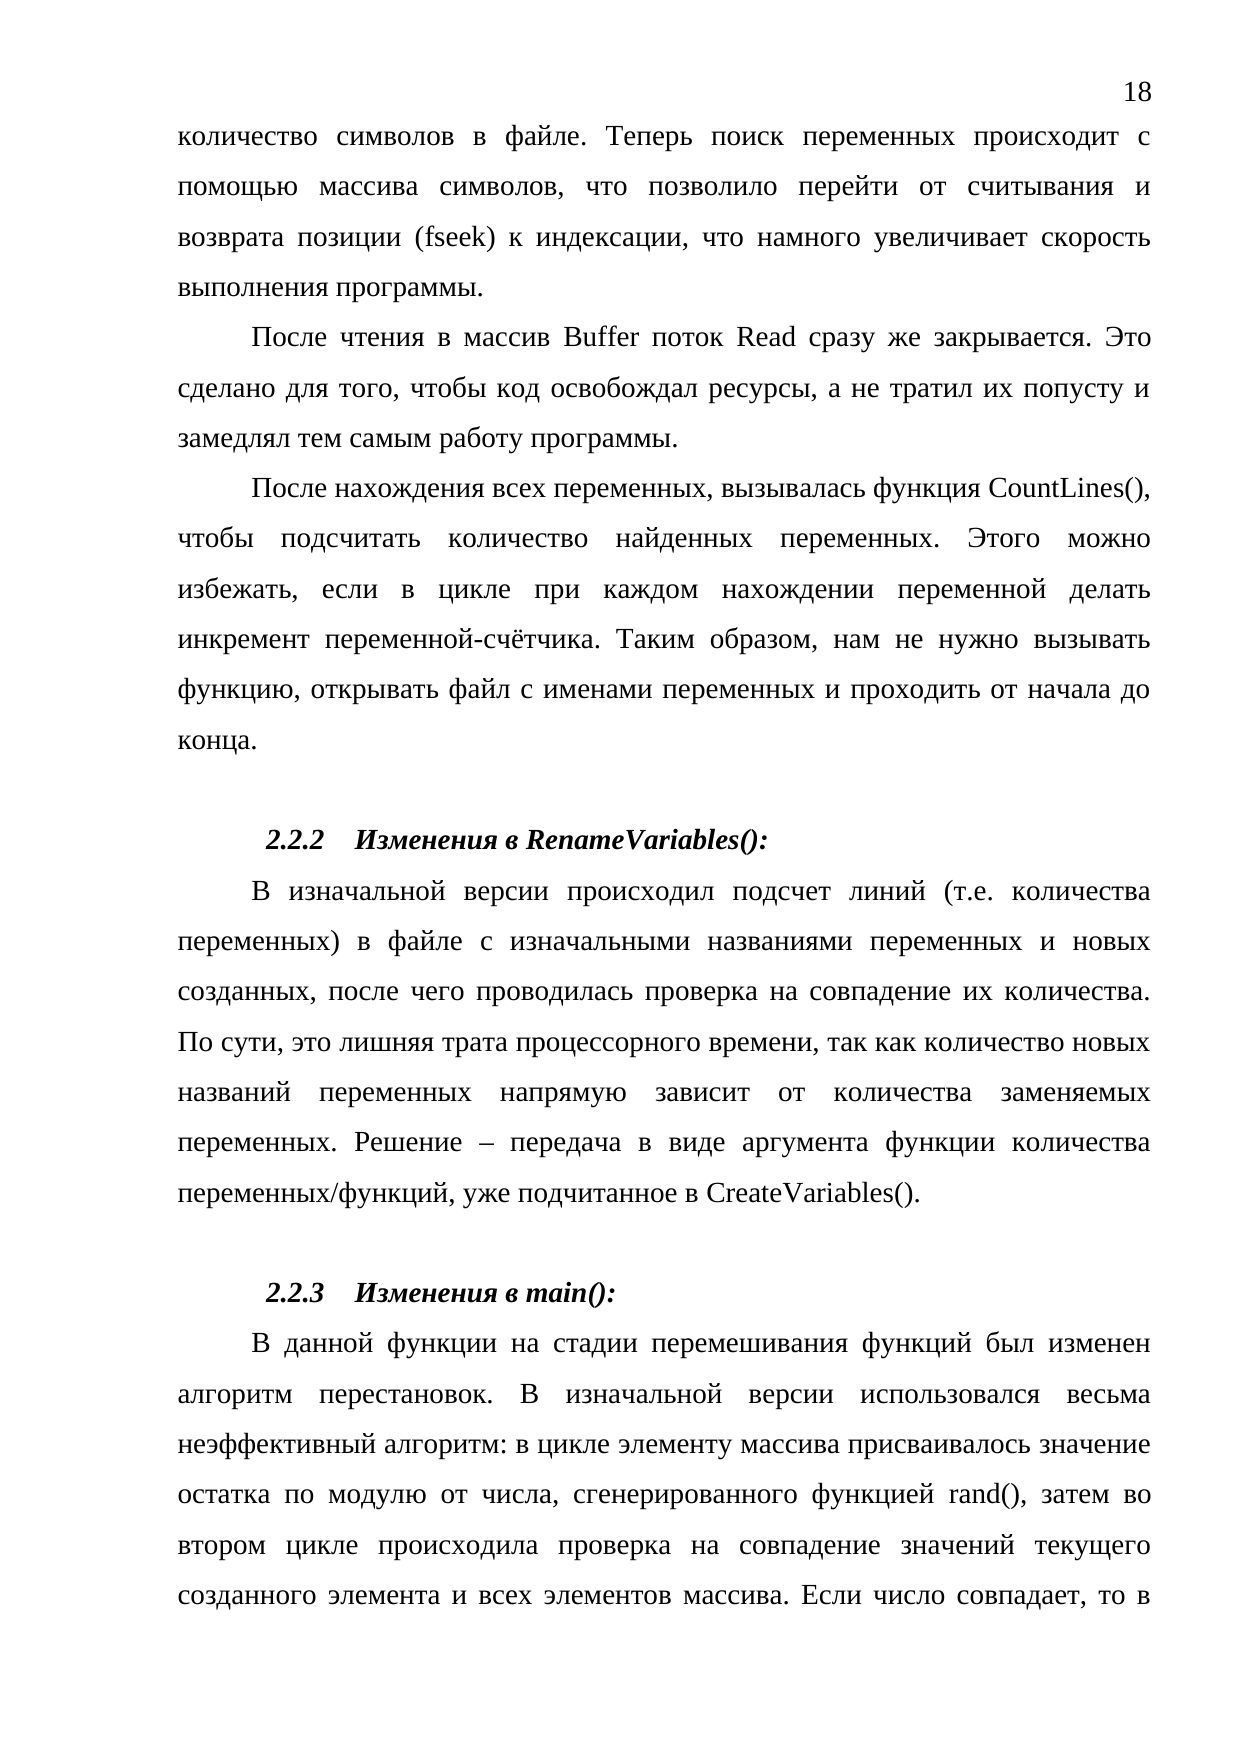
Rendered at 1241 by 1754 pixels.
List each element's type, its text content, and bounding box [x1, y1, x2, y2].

subtitle Изменения в RenameVariables(): [177, 822, 1152, 856]
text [177, 1326, 1152, 1611]
text В изначальной версии происходил подсчет линий (т.е. количества переменных) в файле с изначальными названиями переменных и новых созданных, после чего проводилась проверка на совпадение их количества. По сути, это лишняя трата процессорного времени, так как количество новых названий переменных напрямую зависит от количества заменяемых переменных. Решение – передача в виде аргумента функции количества переменных/функций, уже подчитанное в CreateVariables(). [177, 873, 1152, 1208]
text После чтения в массив Buffer поток Read сразу же закрывается. Это сделано для того, чтобы код освобождал ресурсы, а не тратил их попусту и замедлял тем самым работу программы. [177, 319, 1152, 453]
text После нахождения всех переменных, вызывалась функция CountLines(), чтобы подсчитать количество найденных переменных. Этого можно избежать, если в цикле при каждом нахождении переменной делать инкремент переменной-счётчика. Таким образом, нам не нужно вызывать функцию, открывать файл с именами переменных и проходить от начала до конца. [177, 470, 1152, 755]
subtitle Изменения в main(): [177, 1275, 1152, 1309]
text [177, 118, 1152, 303]
